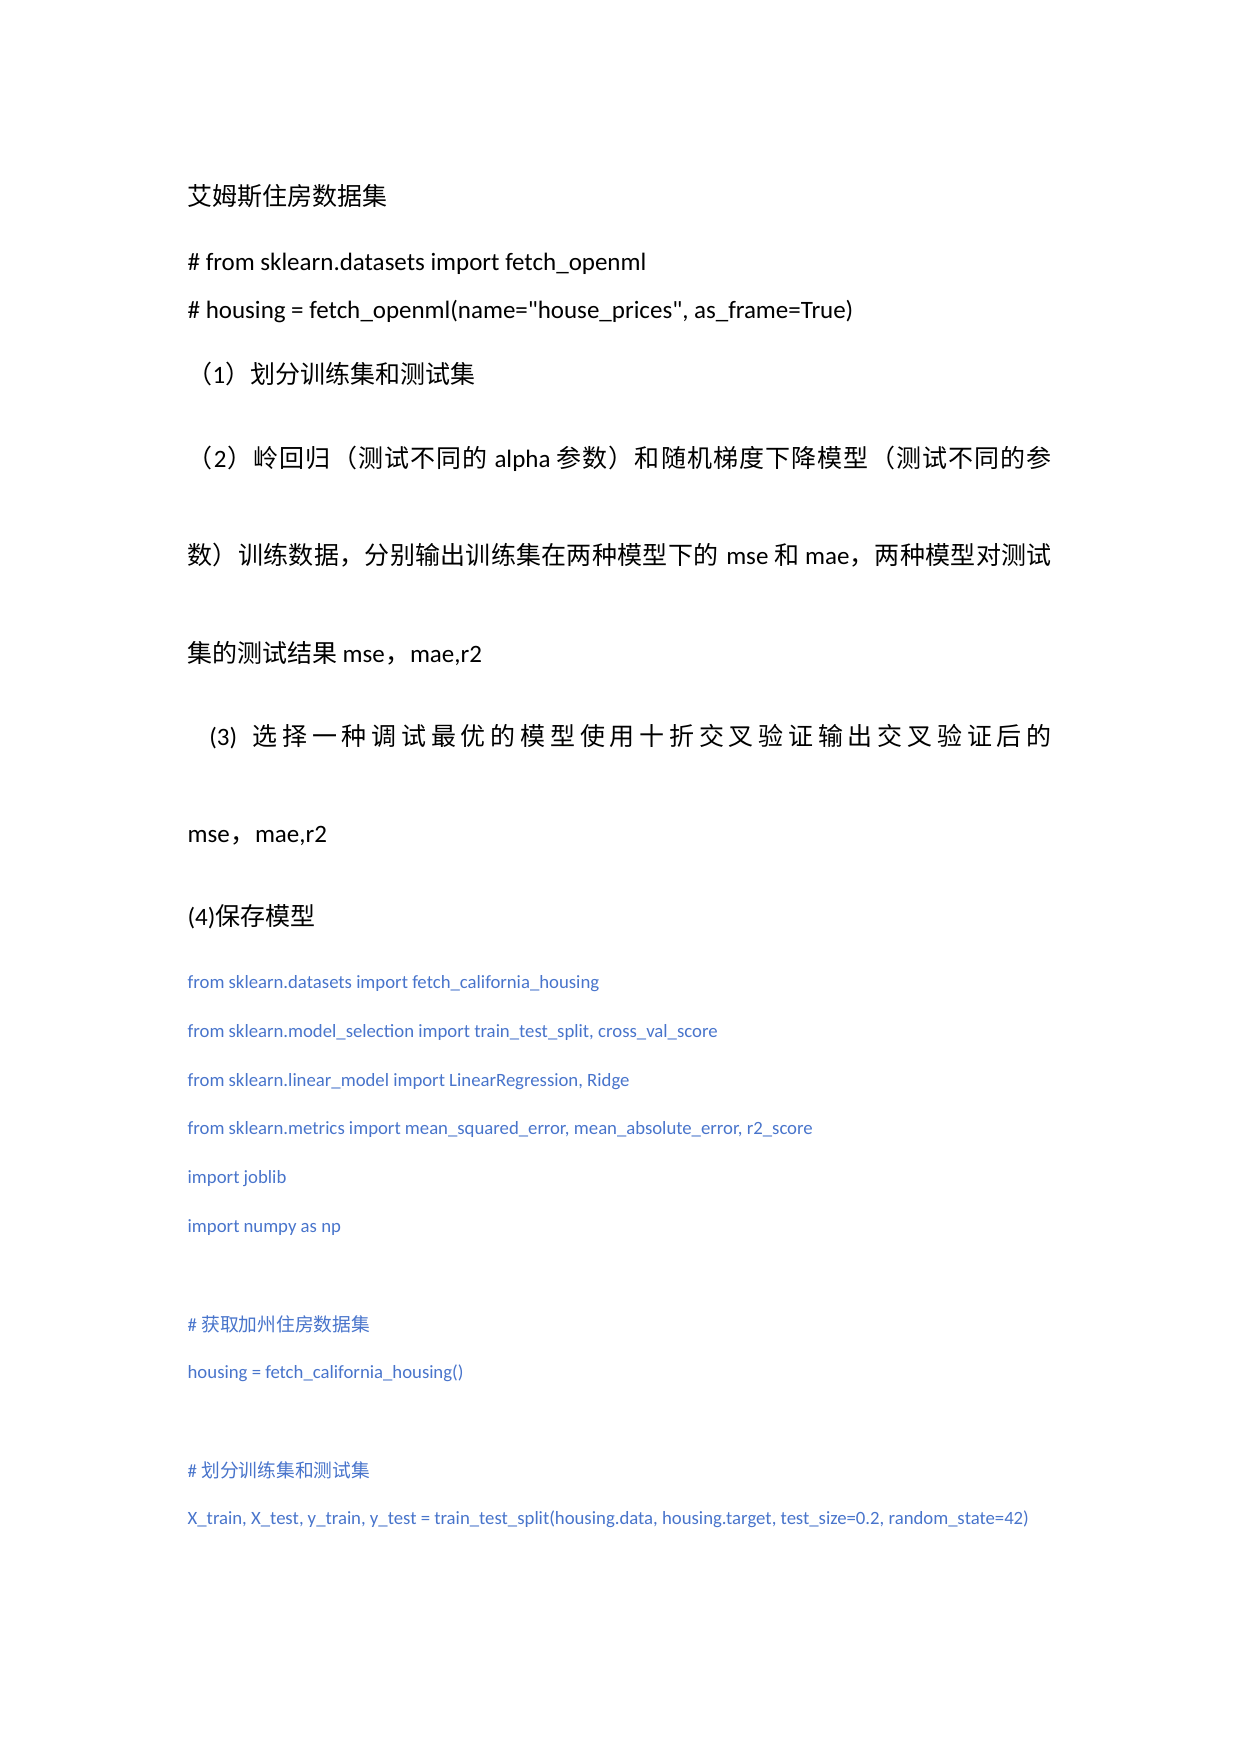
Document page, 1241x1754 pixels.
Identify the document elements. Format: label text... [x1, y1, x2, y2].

text (3) 选择一种调试最优的模型使用十折交叉验证输出交叉验证后的mse，mae,r2 [187, 702, 1053, 864]
text (4)保存模型 [187, 882, 1053, 947]
text # housing = fetch_openml(name="house_prices", as_frame=True) [187, 293, 1053, 325]
text （1）划分训练集和测试集 [187, 341, 1053, 406]
text # from sklearn.datasets import fetch_openml [187, 245, 1053, 278]
text 艾姆斯住房数据集 [187, 162, 1053, 227]
text （2）岭回归（测试不同的alpha参数）和随机梯度下降模型（测试不同的参数）训练数据，分别输出训练集在两种模型下的mse 和mae，两种模型对测试集的测试结果mse，mae,r2 [187, 424, 1053, 684]
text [187, 966, 1053, 1534]
